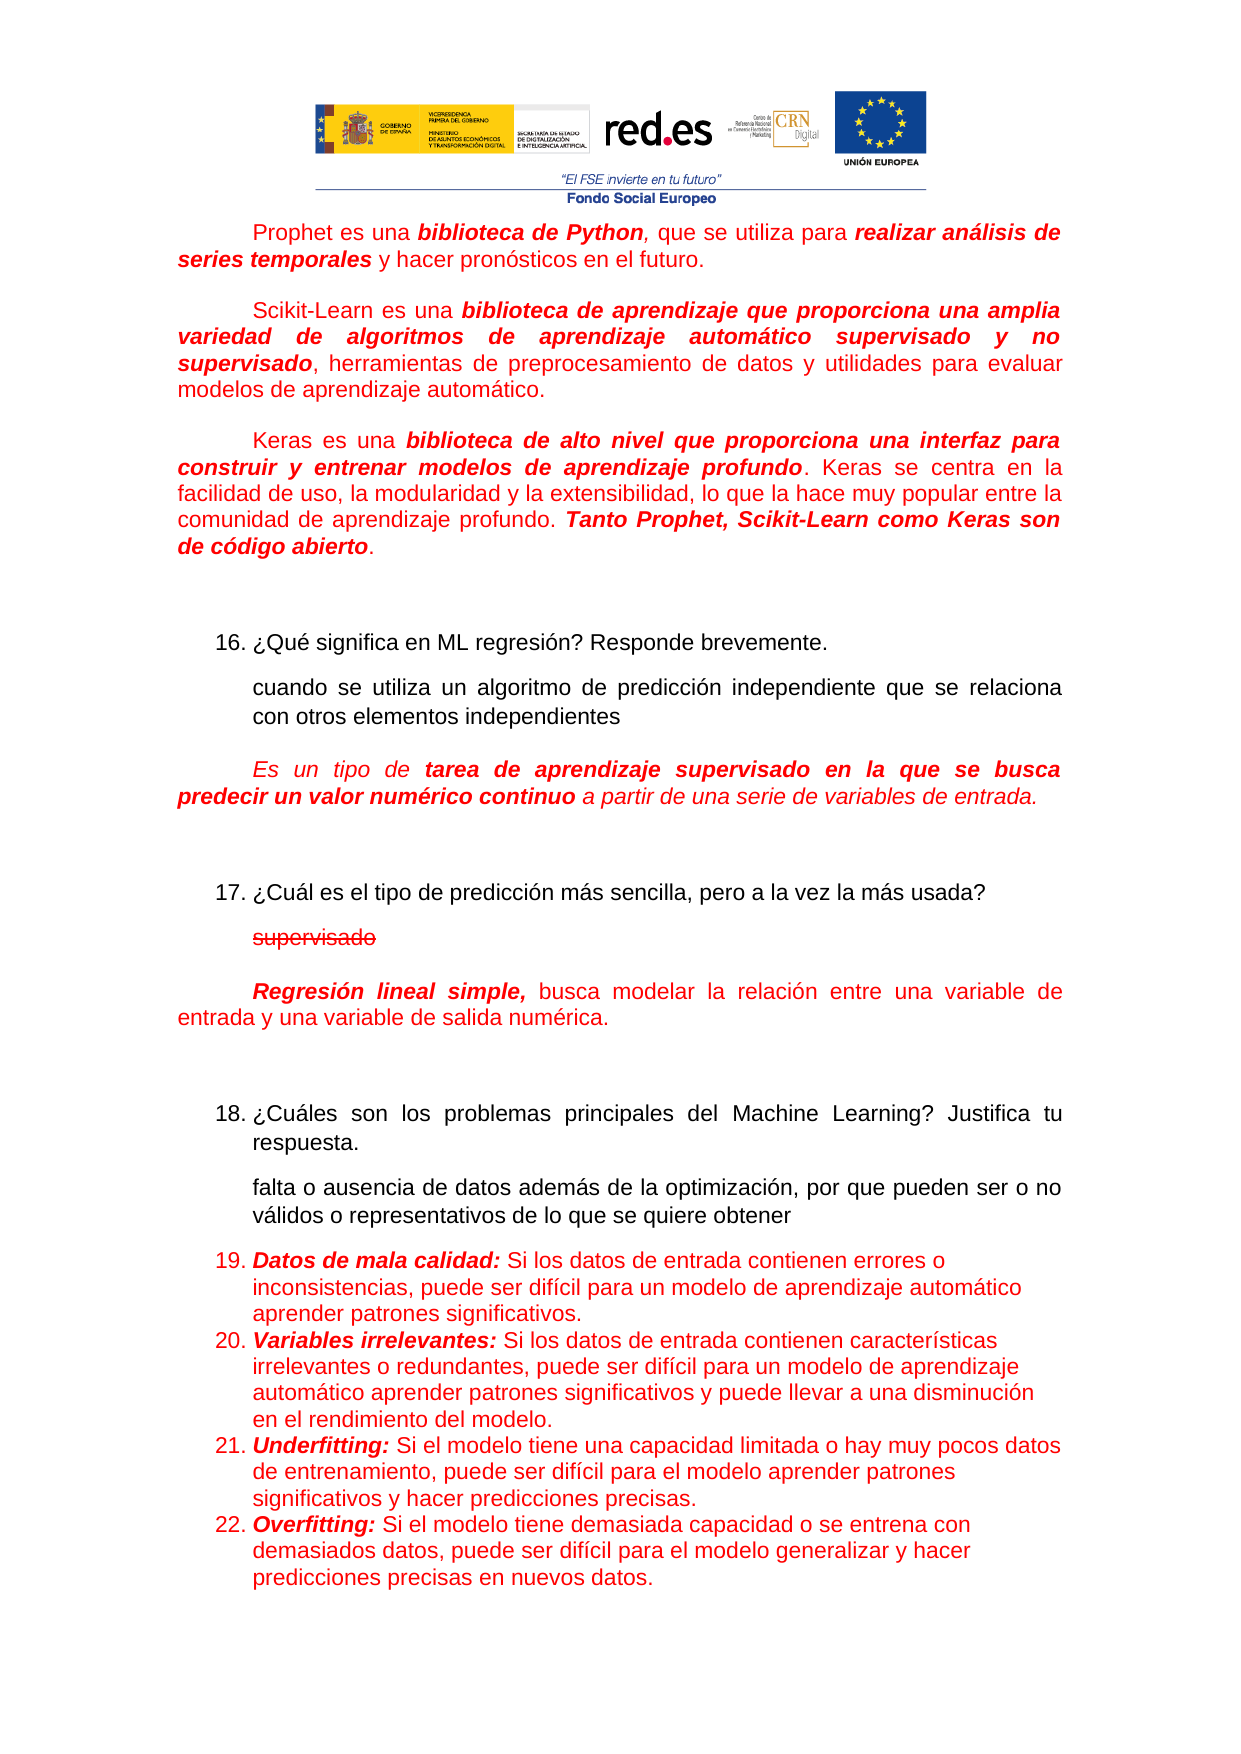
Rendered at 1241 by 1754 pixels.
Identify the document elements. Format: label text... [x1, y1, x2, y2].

text Keras es una biblioteca de alto nivel que proporciona una interfaz para construir y entrenar modelos de aprendizaje profundo. Keras se centra en la facilidad de uso, la modularidad y la extensibilidad, lo que la hace muy popular entre la comunidad de aprendizaje profundo. Tanto Prophet, Scikit-Learn como Keras son de código abierto. [177, 427, 1063, 559]
list ¿Cuál es el tipo de predicción más sencilla, pero a la vez la más usada? [215, 879, 1063, 905]
list Underfitting: Si el modelo tiene una capacidad limitada o hay muy pocos datos de entrenamiento, puede ser difícil para el modelo aprender patrones significativos y hacer predicciones precisas. [215, 1432, 1063, 1511]
text Scikit-Learn es una biblioteca de aprendizaje que proporciona una amplia variedad de algoritmos de aprendizaje automático supervisado y no supervisado, herramientas de preprocesamiento de datos y utilidades para evaluar modelos de aprendizaje automático. [177, 297, 1063, 402]
text Es un tipo de tarea de aprendizaje supervisado en la que se busca predecir un valor numérico continuo a partir de una serie de variables de entrada. [177, 756, 1063, 809]
text cuando se utiliza un algoritmo de predicción independiente que se relaciona con otros elementos independientes [252, 674, 1063, 729]
list Overfitting: Si el modelo tiene demasiada capacidad o se entrena con demasiados datos, puede ser difícil para el modelo generalizar y hacer predicciones precisas en nuevos datos. [215, 1511, 1063, 1590]
list ¿Qué significa en ML regresión? Responde brevemente. [215, 629, 1063, 656]
list ¿Cuáles son los problemas principales del Machine Learning? Justifica tu respuesta. [215, 1100, 1063, 1155]
picture [301, 73, 940, 220]
list Datos de mala calidad: Si los datos de entrada contienen errores o inconsistencias, puede ser difícil para un modelo de aprendizaje automático aprender patrones significativos. [215, 1247, 1063, 1327]
text Prophet es una biblioteca de Python, que se utiliza para realizar análisis de series temporales y hacer pronósticos en el futuro. [177, 219, 1063, 272]
list Variables irrelevantes: Si los datos de entrada contienen características irrelevantes o redundantes, puede ser difícil para un modelo de aprendizaje automático aprender patrones significativos y puede llevar a una disminución en el rendimiento del modelo. [215, 1327, 1063, 1432]
text supervisado [252, 924, 1063, 951]
text Regresión lineal simple, busca modelar la relación entre una variable de entrada y una variable de salida numérica. [177, 978, 1063, 1030]
text falta o ausencia de datos además de la optimización, por que pueden ser o no válidos o representativos de lo que se quiere obtener [252, 1174, 1063, 1229]
